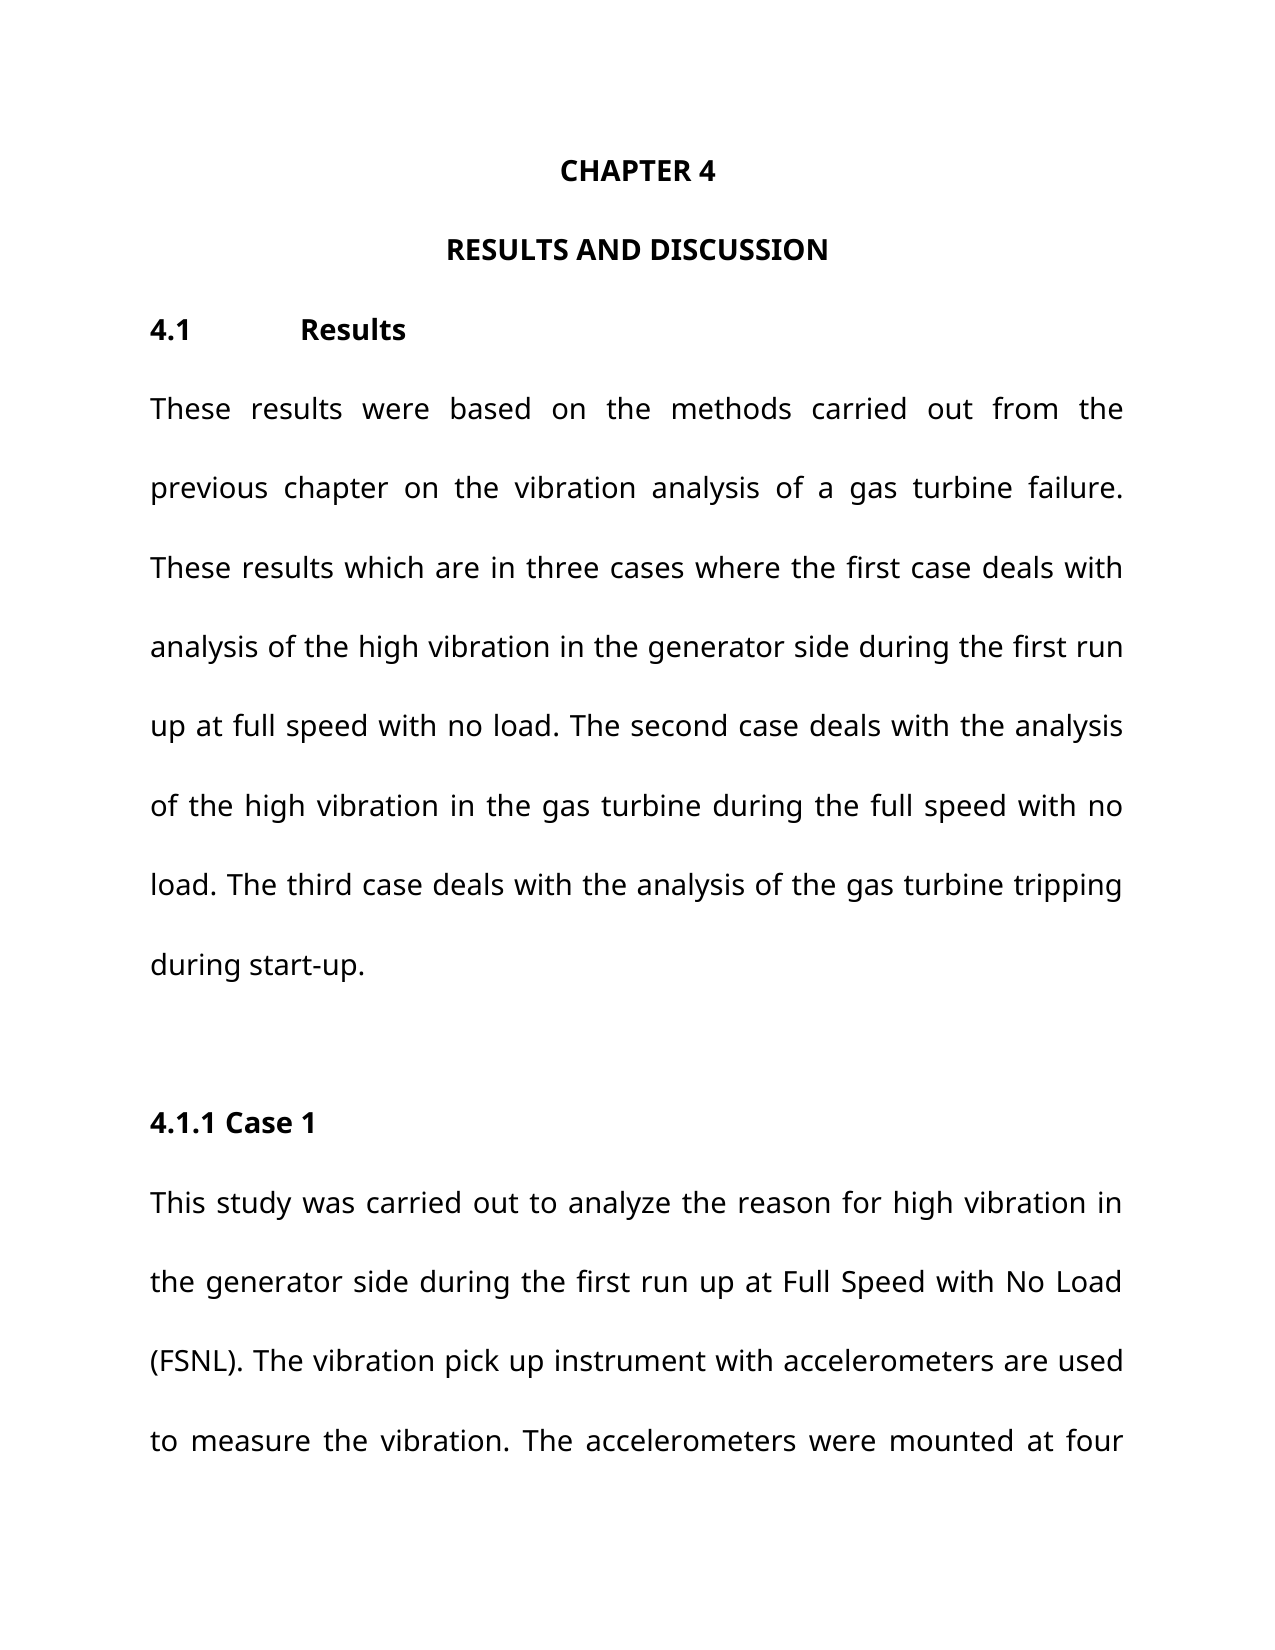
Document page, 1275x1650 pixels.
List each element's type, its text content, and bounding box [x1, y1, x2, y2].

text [150, 1182, 1125, 1460]
text These results were based on the methods carried out from the previous chapter on the vibration analysis of a gas turbine failure. These results which are in three cases where the first case deals with analysis of the high vibration in the generator side during the first run up at full speed with no load. The second case deals with the analysis of the high vibration in the gas turbine during the full speed with no load. The third case deals with the analysis of the gas turbine tripping during start-up. [150, 388, 1125, 983]
text RESULTS AND DISCUSSION [150, 229, 1125, 269]
text CHAPTER 4 [150, 150, 1125, 190]
text 4.1 Results [150, 309, 1125, 348]
text 4.1.1 Case 1 [150, 1102, 1125, 1142]
